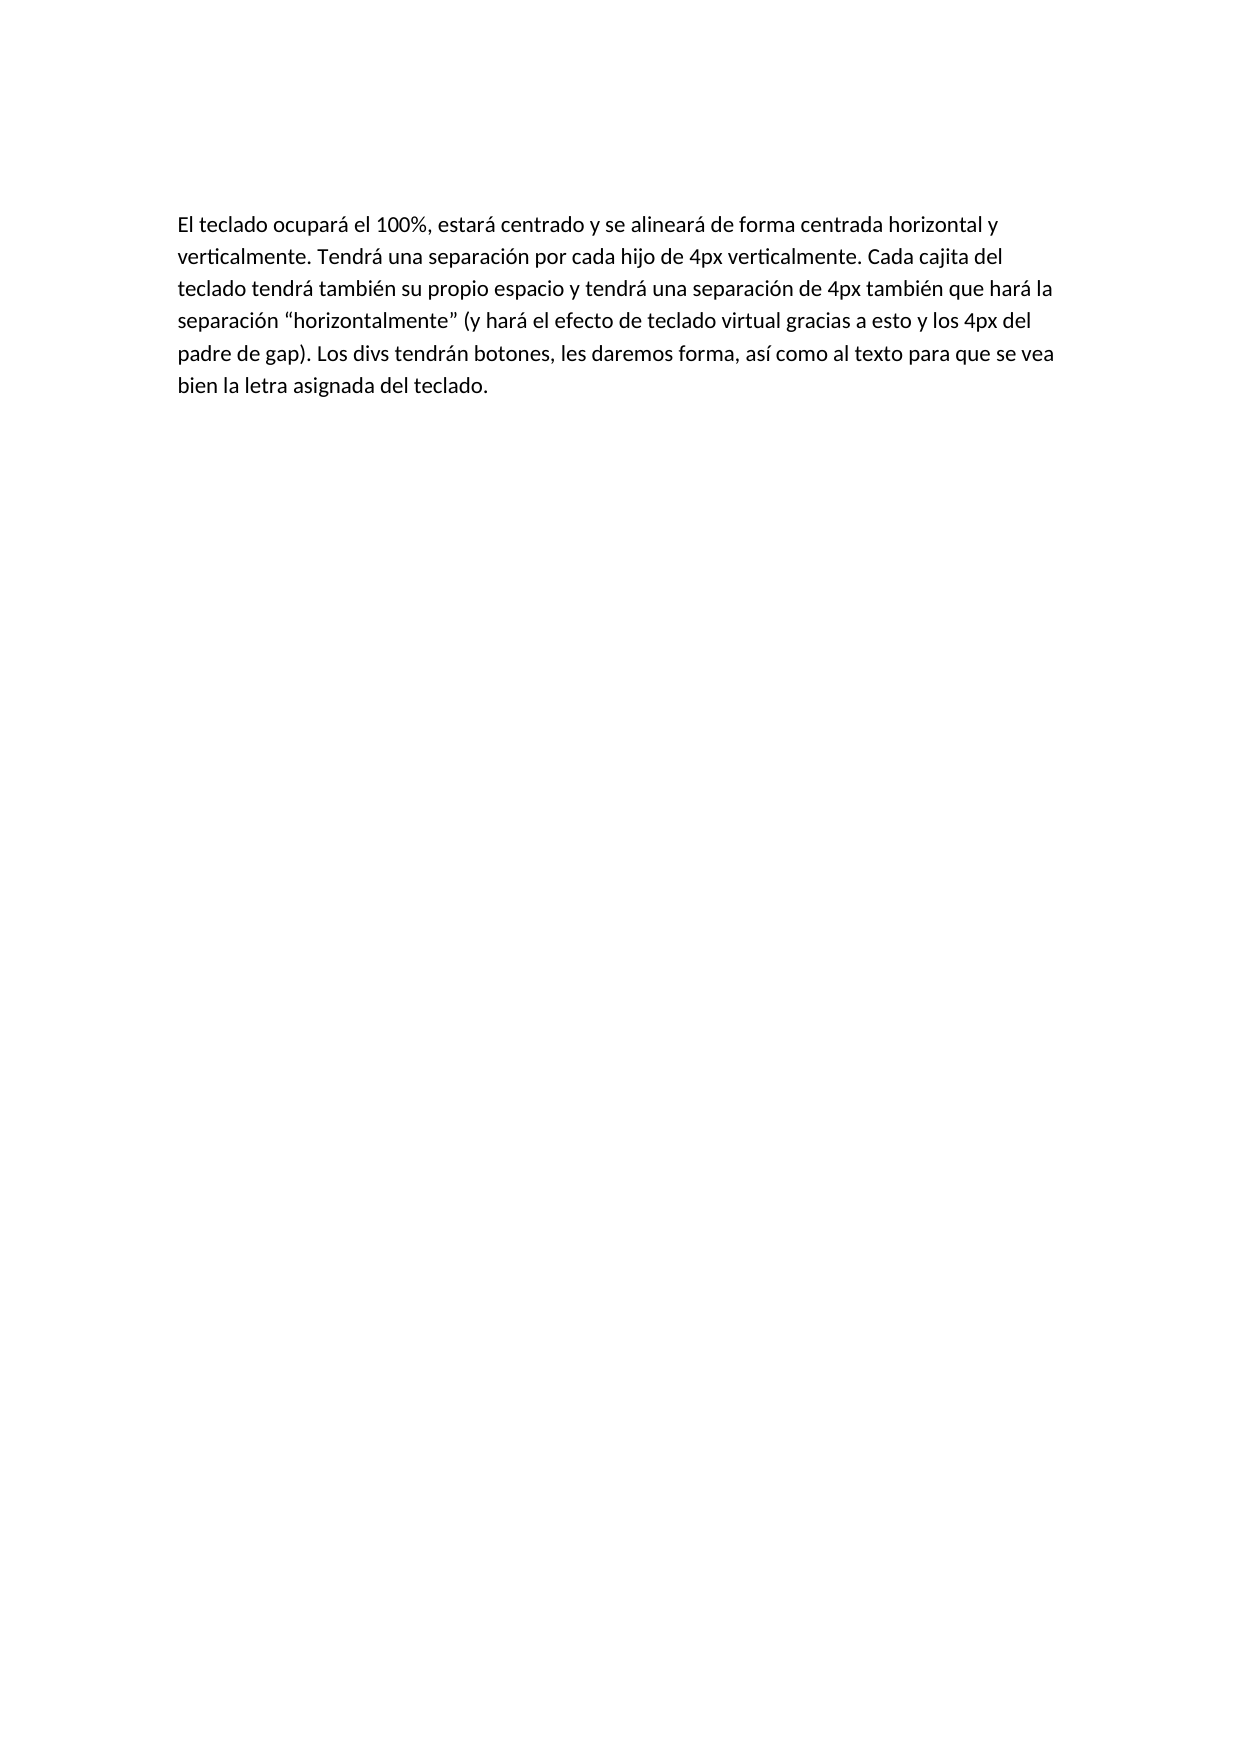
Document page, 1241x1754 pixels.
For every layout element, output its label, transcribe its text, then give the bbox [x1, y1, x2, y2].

text El teclado ocupará el 100%, estará centrado y se alineará de forma centrada horizontal y verticalmente. Tendrá una separación por cada hijo de 4px verticalmente. Cada cajita del teclado tendrá también su propio espacio y tendrá una separación de 4px también que hará la separación “horizontalmente” (y hará el efecto de teclado virtual gracias a esto y los 4px del padre de gap). Los divs tendrán botones, les daremos forma, así como al texto para que se vea bien la letra asignada del teclado. [177, 210, 1063, 399]
